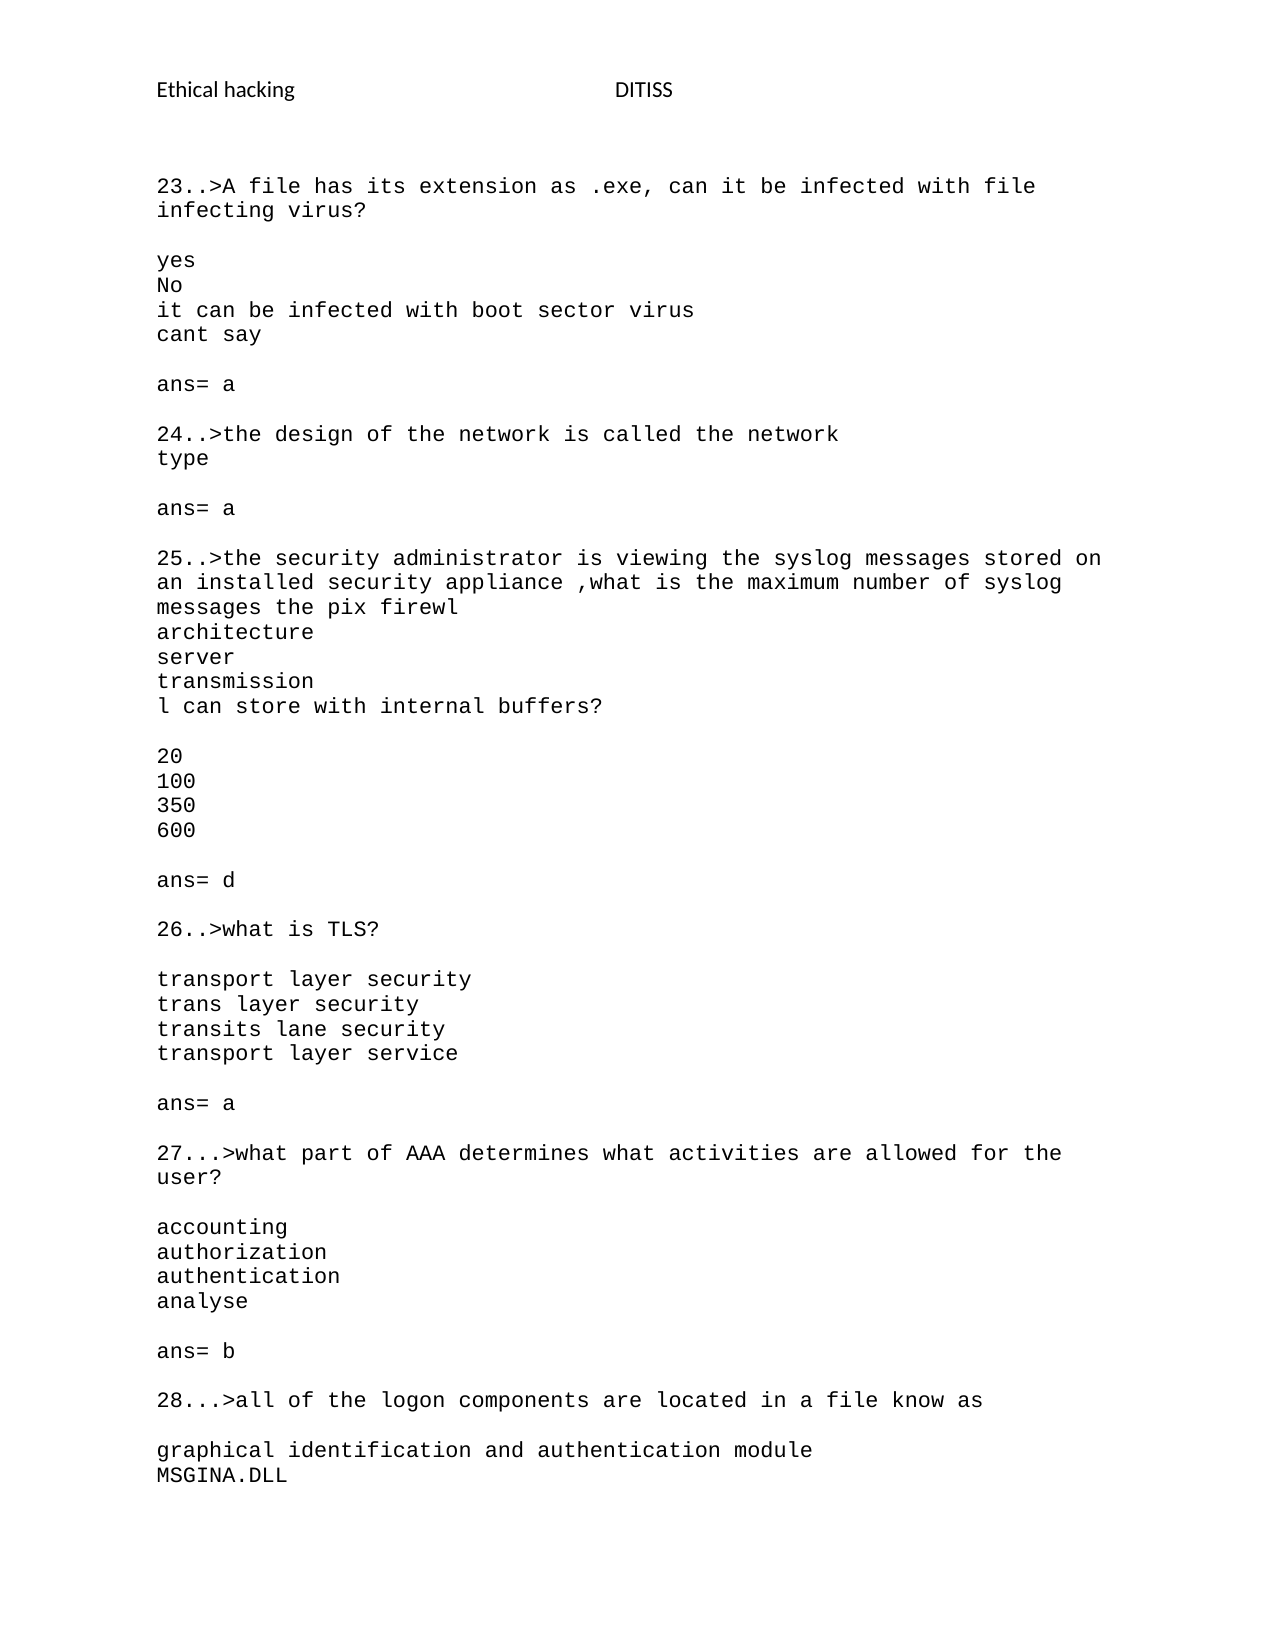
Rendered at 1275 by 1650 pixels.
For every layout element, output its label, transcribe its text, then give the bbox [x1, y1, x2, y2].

text 24..>the design of the network is called the network [156, 423, 1118, 447]
text ans= b [156, 1340, 1118, 1365]
text 600 [156, 819, 1118, 844]
text 23..>A file has its extension as .exe, can it be infected with file infecting virus? [156, 175, 1118, 224]
text trans layer security [156, 993, 1118, 1018]
text authentication [156, 1266, 1118, 1290]
text cant say [156, 323, 1118, 348]
text accounting [156, 1216, 1118, 1241]
text analyse [156, 1290, 1118, 1315]
text 26..>what is TLS? [156, 918, 1118, 943]
text it can be infected with boot sector virus [156, 299, 1118, 323]
text ans= a [156, 497, 1118, 522]
text transits lane security [156, 1018, 1118, 1042]
text architecture [156, 621, 1118, 646]
text type [156, 447, 1118, 472]
text ans= a [156, 373, 1118, 398]
text 27...>what part of AAA determines what activities are allowed for the user? [156, 1142, 1118, 1191]
text 20 [156, 745, 1118, 770]
text transport layer service [156, 1042, 1118, 1067]
text transmission [156, 671, 1118, 695]
text 28...>all of the logon components are located in a file know as [156, 1389, 1118, 1414]
text authorization [156, 1241, 1118, 1266]
text 25..>the security administrator is viewing the syslog messages stored on an installed security appliance ,what is the maximum number of syslog messages the pix firewl [156, 547, 1118, 621]
text ans= d [156, 869, 1118, 894]
text No [156, 274, 1118, 299]
text graphical identification and authentication module [156, 1439, 1118, 1464]
text MSGINA.DLL [156, 1464, 1118, 1489]
text yes [156, 249, 1118, 274]
text 350 [156, 794, 1118, 819]
text server [156, 646, 1118, 671]
text ans= a [156, 1092, 1118, 1117]
text 100 [156, 770, 1118, 794]
text l can store with internal buffers? [156, 695, 1118, 720]
text transport layer security [156, 968, 1118, 993]
